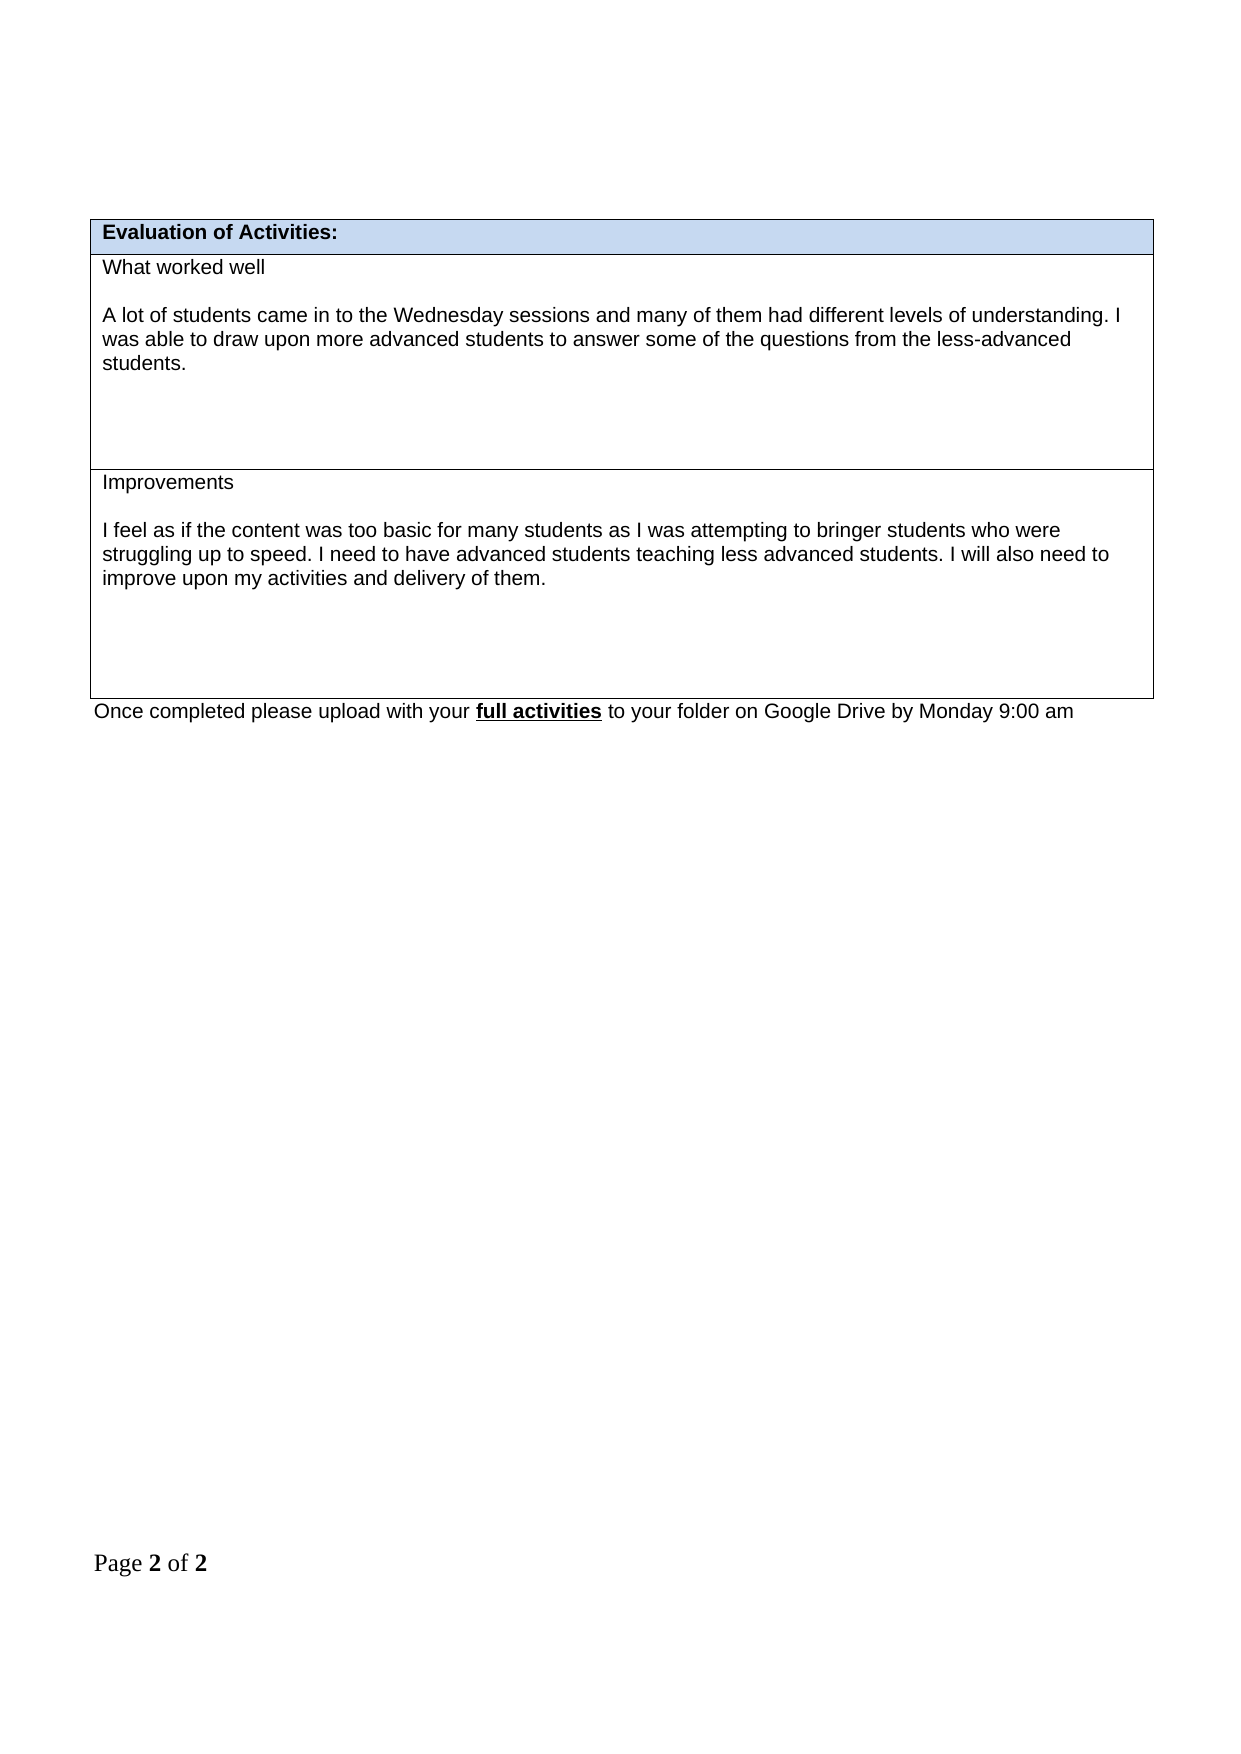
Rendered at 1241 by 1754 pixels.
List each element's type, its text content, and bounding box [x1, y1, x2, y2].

table_header Evaluation of Activities: [91, 220, 1153, 254]
table_cell What worked well A lot of students came in to the Wednesday sessions and many of them had different levels of understanding. I was able to draw upon more advanced students to answer some of the questions from the less-advanced students. [91, 255, 1153, 469]
table_cell Improvements I feel as if the content was too basic for many students as I was attempting to bringer students who were struggling up to speed. I need to have advanced students teaching less advanced students. I will also need to improve upon my activities and delivery of them. [91, 470, 1153, 698]
text Once completed please upload with your full activities to your folder on Google Drive by Monday 9:00 am [94, 699, 1144, 723]
